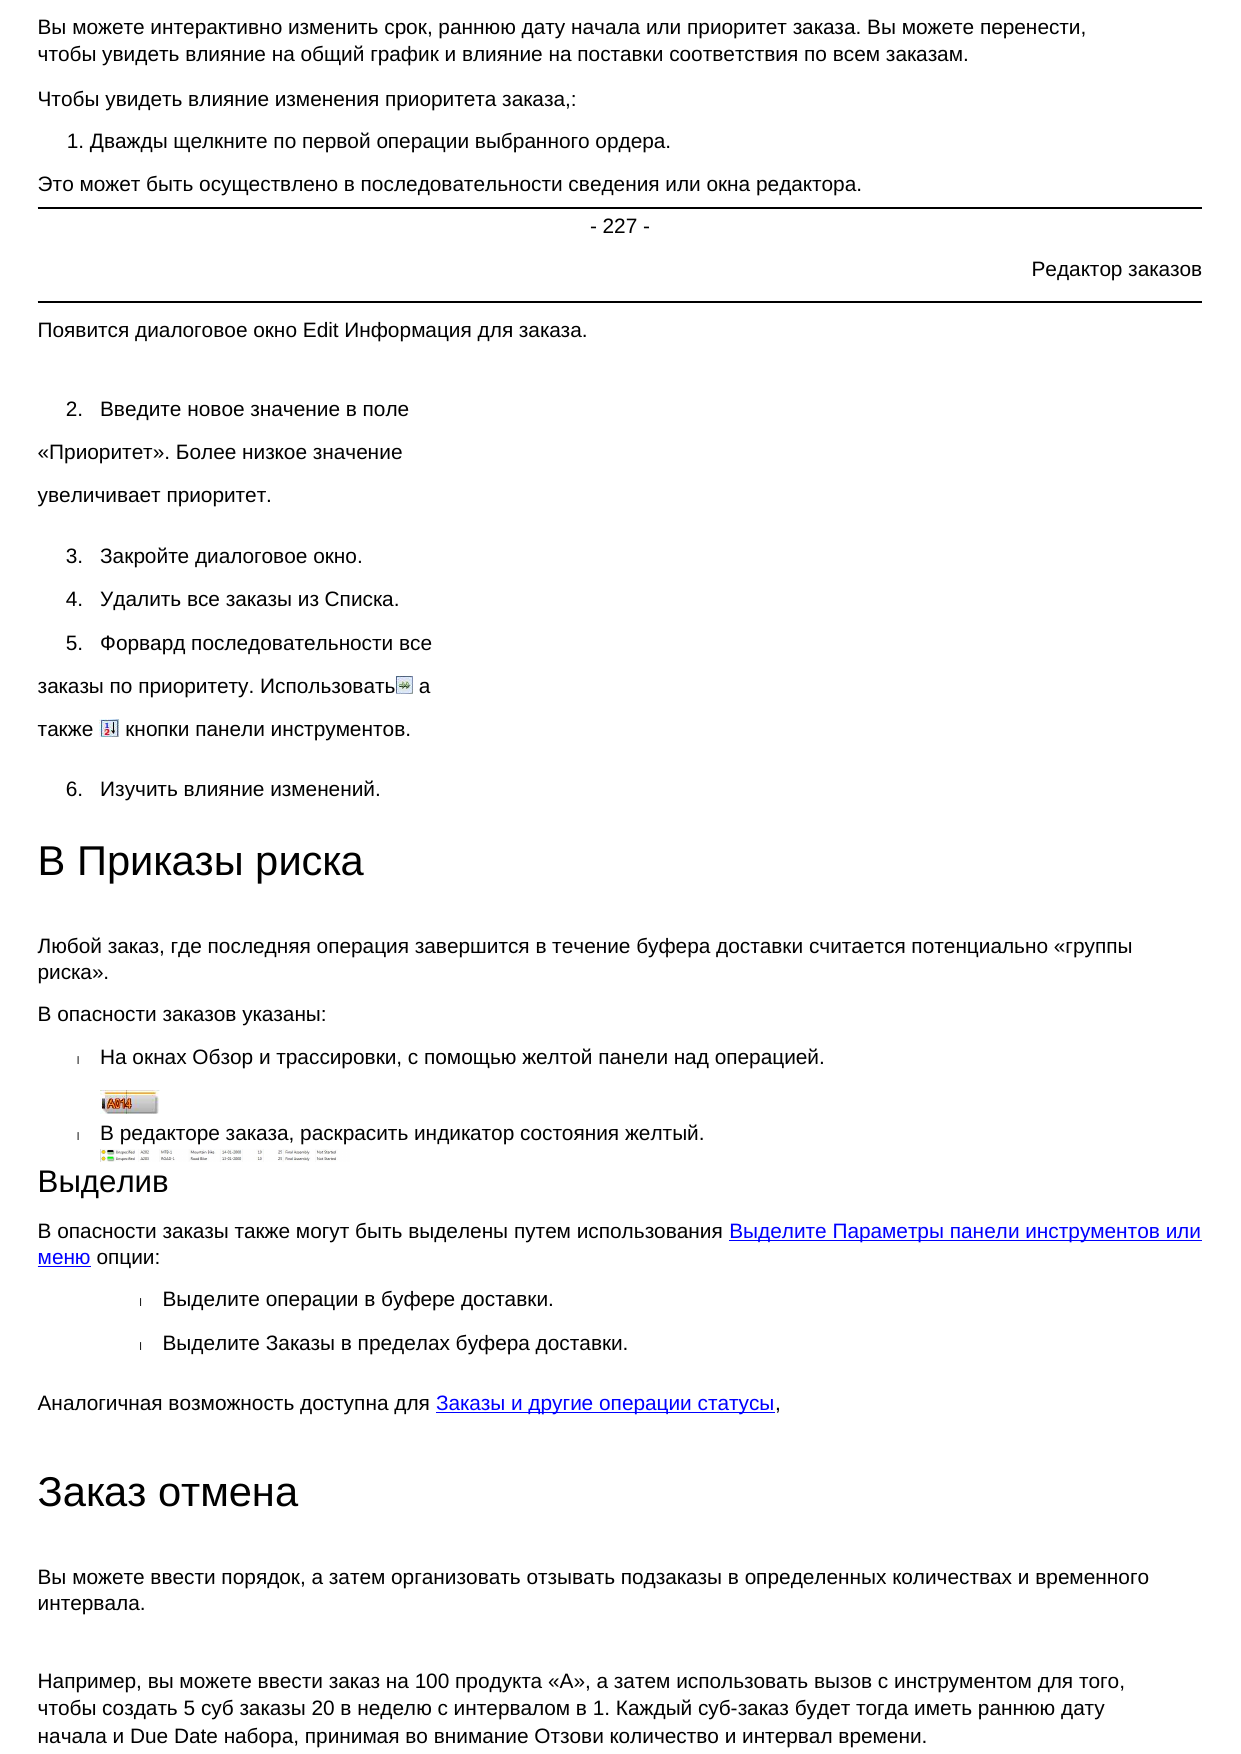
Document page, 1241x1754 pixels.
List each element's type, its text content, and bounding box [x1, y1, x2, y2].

text Чтобы увидеть влияние изменения приоритета заказа,: [37, 86, 1202, 110]
list Выделите операции в буфере доставки. [139, 1287, 1202, 1311]
list На окнах Обзор и трассировки, с помощью желтой панели над операцией. [77, 1045, 1202, 1069]
text Например, вы можете ввести заказ на 100 продукта «А», а затем использовать вызов с инструментом для того, чтобы создать 5 суб заказы 20 в неделю с интервалом в 1. Каждый суб-заказ будет тогда иметь раннюю дату начала и Due Date набора, принимая во внимание Отзови количество и интервал времени. [37, 1668, 1171, 1748]
text Вы можете интерактивно изменить срок, раннюю дату начала или приоритет заказа. Вы можете перенести, чтобы увидеть влияние на общий график и влияние на поставки соответствия по всем заказам. [37, 15, 1142, 66]
picture [100, 1090, 160, 1114]
text 1. Дважды щелкните по первой операции выбранного ордера. [67, 129, 1202, 153]
text Заказ отмена [37, 1467, 1202, 1515]
picture [99, 719, 120, 737]
list В редакторе заказа, раскрасить индикатор состояния желтый. [77, 1121, 1202, 1145]
text Выделив [37, 1163, 1202, 1199]
text Появится диалоговое окно Edit Информация для заказа. [37, 318, 1202, 342]
list Выделите Заказы в пределах буфера доставки. [139, 1331, 1202, 1354]
text Редактор заказов [37, 256, 1202, 280]
text В Приказы риска [37, 836, 1202, 884]
list Форвард последовательности все заказы по приоритету. Использовать а также кнопки панели инструментов. [37, 631, 462, 741]
list Закройте диалоговое окно. [66, 544, 1202, 568]
text Любой заказ, где последняя операция завершится в течение буфера доставки считается потенциально «группы риска». [37, 934, 1202, 984]
list Изучить влияние изменений. [66, 777, 1202, 801]
picture [100, 1149, 350, 1162]
text - 227 - [37, 214, 1202, 238]
text В опасности заказов указаны: [37, 1002, 1202, 1026]
text Аналогичная возможность доступна для Заказы и другие операции статусы, [37, 1391, 1202, 1415]
list Введите новое значение в поле «Приоритет». Более низкое значение увеличивает приоритет. [37, 397, 469, 507]
text В опасности заказы также могут быть выделены путем использования Выделите Параметры панели инструментов или меню опции: [37, 1219, 1202, 1269]
picture [395, 676, 413, 694]
text Вы можете ввести порядок, а затем организовать отзывать подзаказы в определенных количествах и временного интервала. [37, 1565, 1202, 1614]
list Удалить все заказы из Списка. [66, 587, 1202, 611]
text Это может быть осуществлено в последовательности сведения или окна редактора. [37, 171, 1202, 195]
